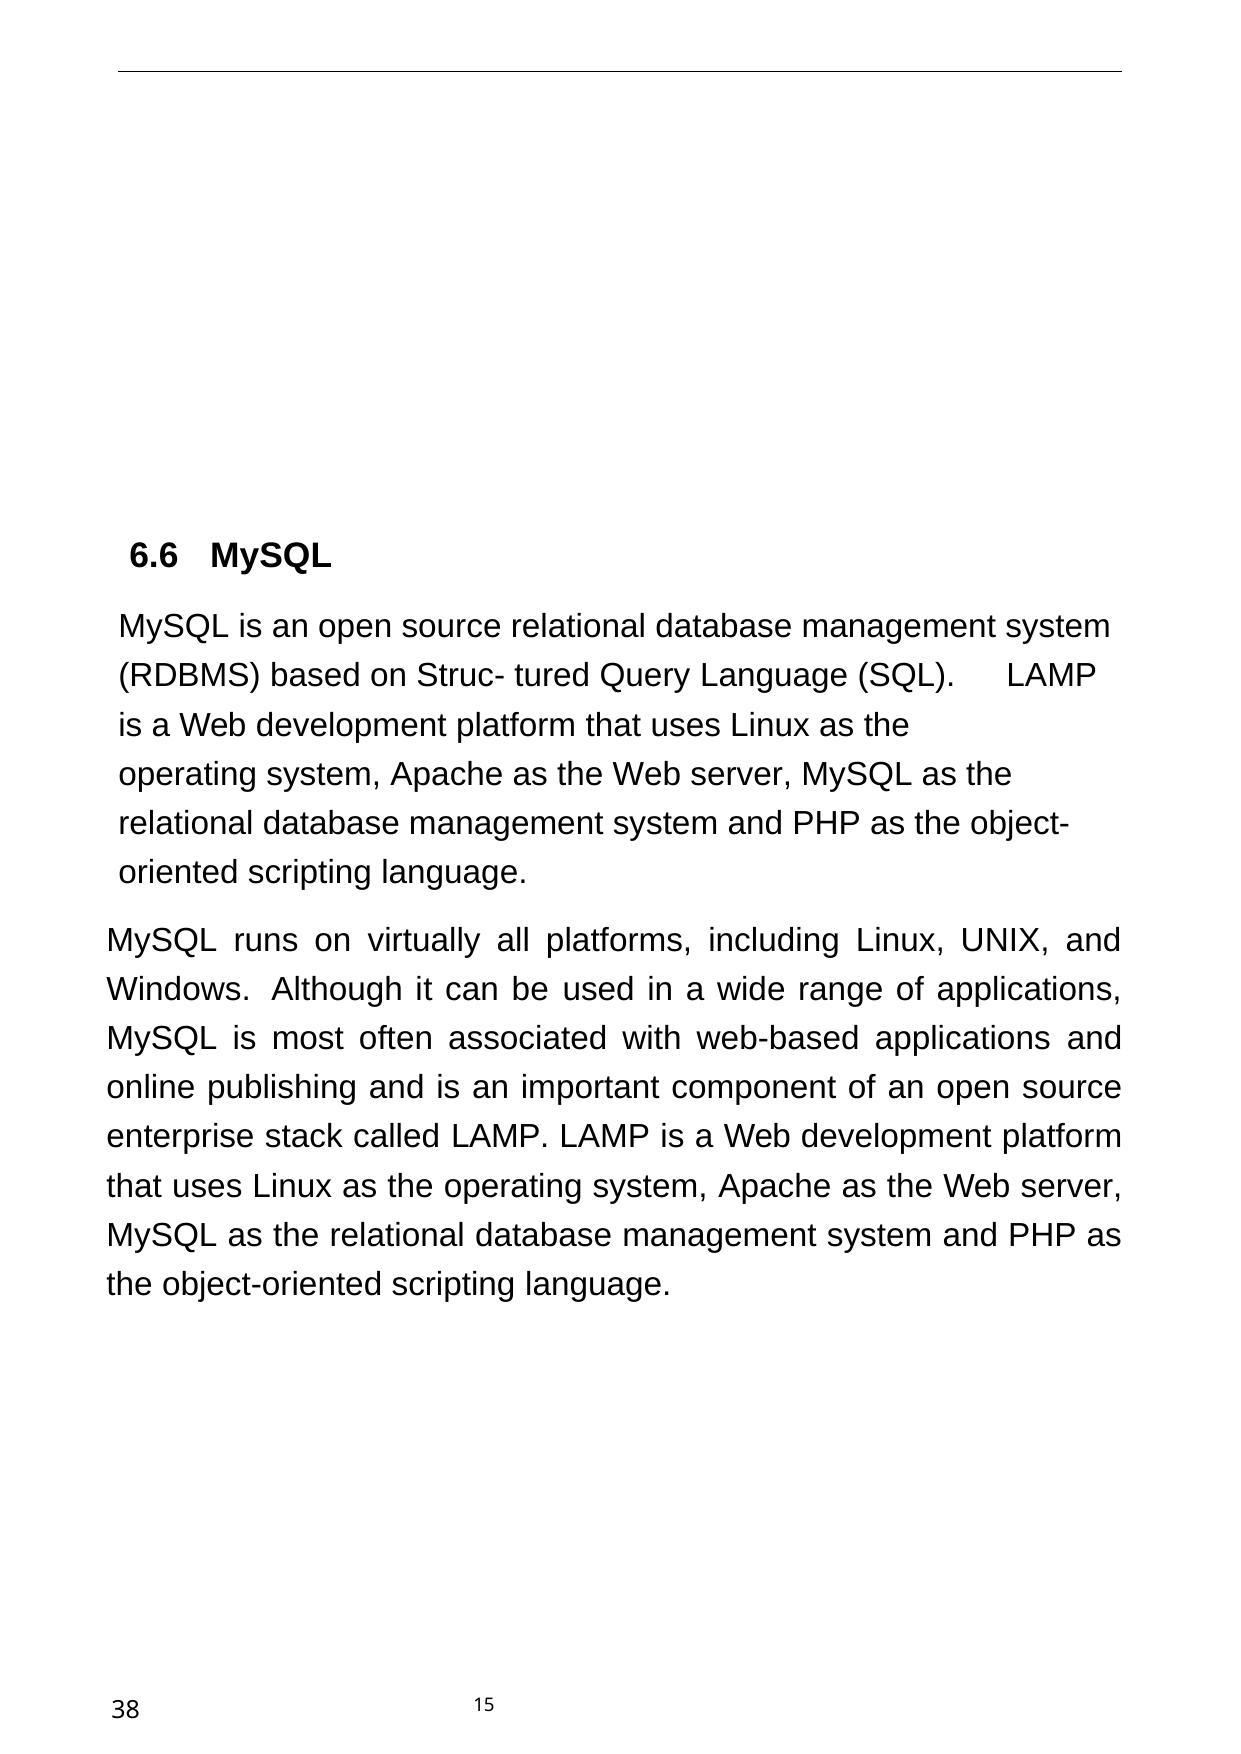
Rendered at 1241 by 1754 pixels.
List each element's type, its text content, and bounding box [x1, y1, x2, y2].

text MySQL runs on virtually all platforms, including Linux, UNIX, and Windows. Although it can be used in a wide range of applications, MySQL is most often associated with web-based applications and online publishing and is an important component of an open source enterprise stack called LAMP. LAMP is a Web development platform that uses Linux as the operating system, Apache as the Web server, MySQL as the relational database management system and PHP as the object-oriented scripting language. [106, 920, 1122, 1302]
text MySQL is an open source relational database management system (RDBMS) based on Struc- tured Query Language (SQL). LAMP is a Web development platform that uses Linux as the [118, 606, 1122, 743]
text operating system, Apache as the Web server, MySQL as the relational database management system and PHP as the object-oriented scripting language. [118, 754, 1123, 891]
subtitle MySQL [129, 534, 1140, 575]
